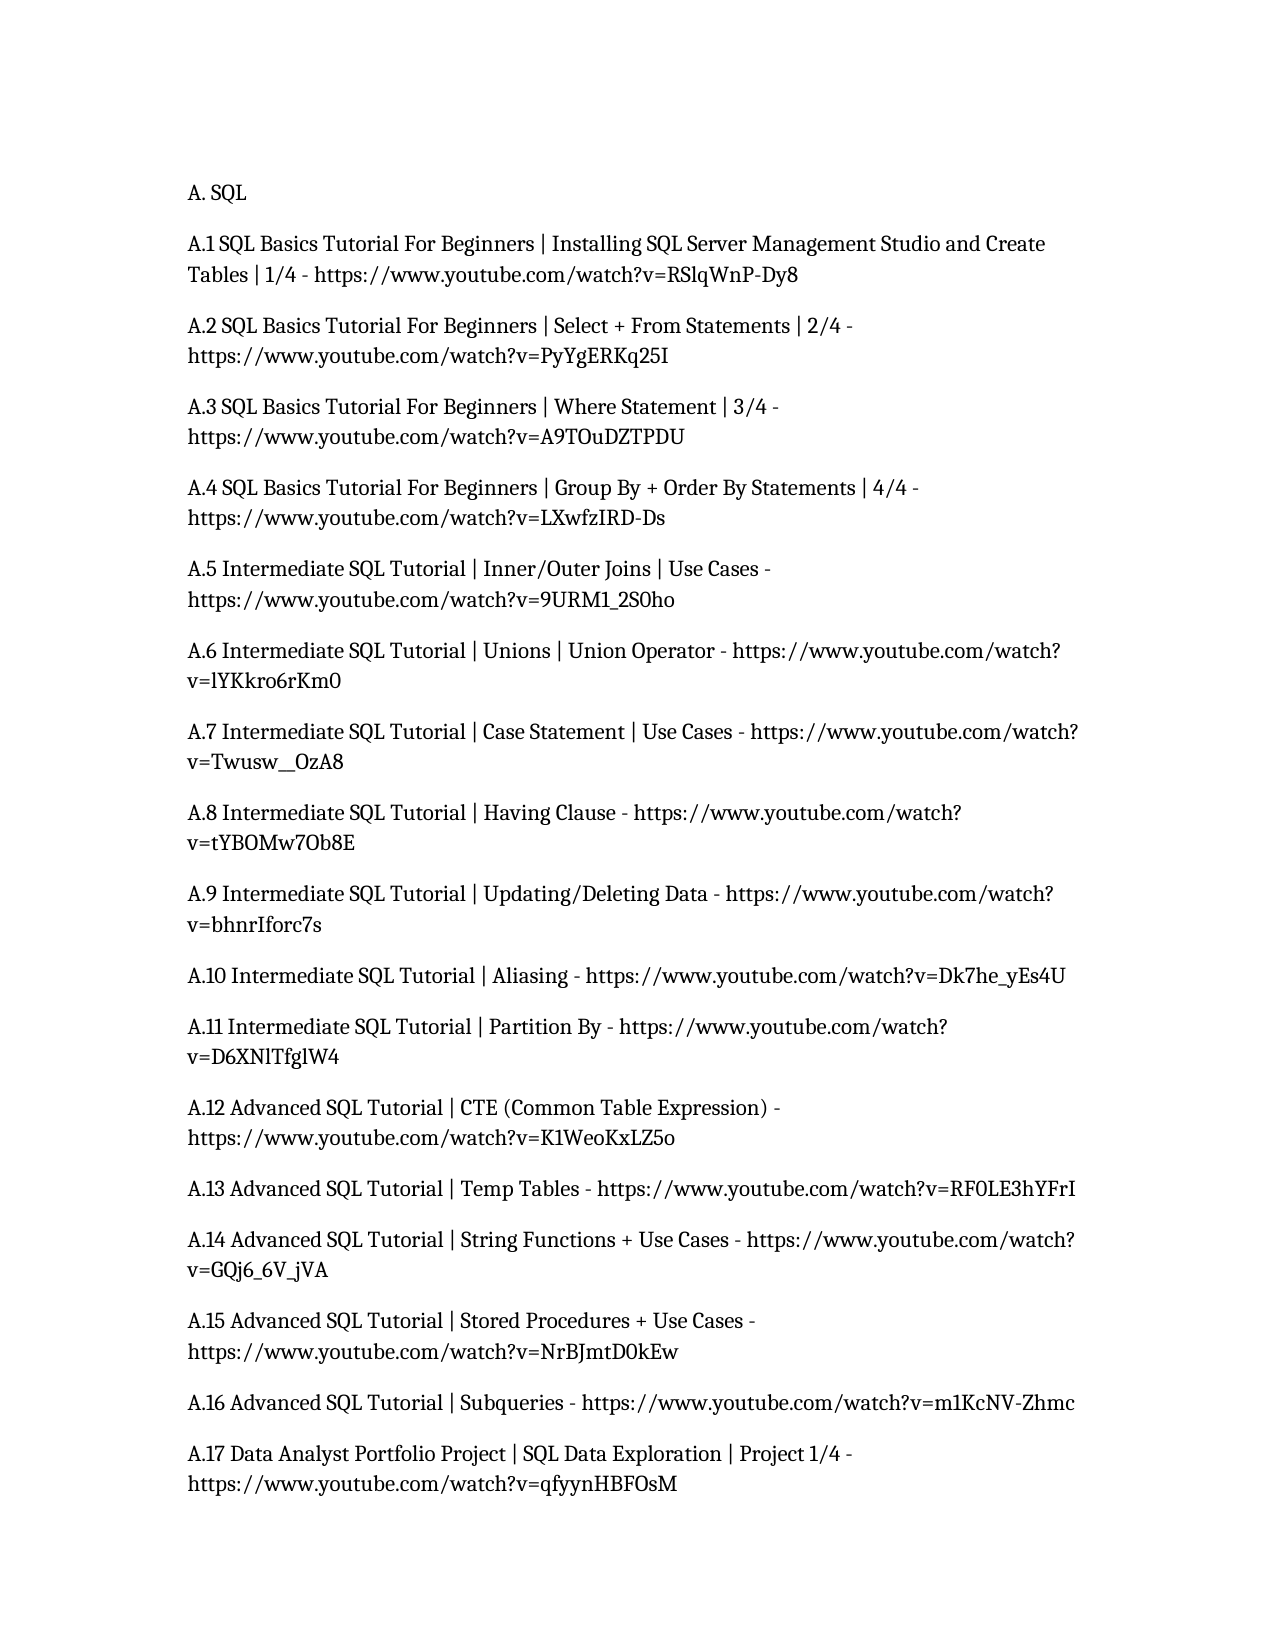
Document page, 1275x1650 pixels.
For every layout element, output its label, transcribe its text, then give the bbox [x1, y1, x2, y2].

text A.10 Intermediate SQL Tutorial | Aliasing - https://www.youtube.com/watch?v=Dk7he_yEs4U [187, 962, 1087, 989]
text A.5 Intermediate SQL Tutorial | Inner/Outer Joins | Use Cases - https://www.youtube.com/watch?v=9URM1_2S0ho [187, 556, 1087, 613]
text A.9 Intermediate SQL Tutorial | Updating/Deleting Data - https://www.youtube.com/watch?v=bhnrIforc7s [187, 881, 1087, 938]
text A.13 Advanced SQL Tutorial | Temp Tables - https://www.youtube.com/watch?v=RF0LE3hYFrI [187, 1176, 1087, 1202]
text A.16 Advanced SQL Tutorial | Subqueries - https://www.youtube.com/watch?v=m1KcNV-Zhmc [187, 1389, 1087, 1416]
text A.1 SQL Basics Tutorial For Beginners | Installing SQL Server Management Studio and Create Tables | 1/4 - https://www.youtube.com/watch?v=RSlqWnP-Dy8 [187, 231, 1087, 288]
text A.7 Intermediate SQL Tutorial | Case Statement | Use Cases - https://www.youtube.com/watch?v=Twusw__OzA8 [187, 719, 1087, 775]
text A.15 Advanced SQL Tutorial | Stored Procedures + Use Cases - https://www.youtube.com/watch?v=NrBJmtD0kEw [187, 1308, 1087, 1365]
text A.3 SQL Basics Tutorial For Beginners | Where Statement | 3/4 - https://www.youtube.com/watch?v=A9TOuDZTPDU [187, 394, 1087, 450]
text A.2 SQL Basics Tutorial For Beginners | Select + From Statements | 2/4 - https://www.youtube.com/watch?v=PyYgERKq25I [187, 312, 1087, 369]
text A.14 Advanced SQL Tutorial | String Functions + Use Cases - https://www.youtube.com/watch?v=GQj6_6V_jVA [187, 1227, 1087, 1284]
text A.6 Intermediate SQL Tutorial | Unions | Union Operator - https://www.youtube.com/watch?v=lYKkro6rKm0 [187, 637, 1087, 694]
text A.8 Intermediate SQL Tutorial | Having Clause - https://www.youtube.com/watch?v=tYBOMw7Ob8E [187, 800, 1087, 857]
text A. SQL [187, 150, 1087, 207]
text A.12 Advanced SQL Tutorial | CTE (Common Table Expression) - https://www.youtube.com/watch?v=K1WeoKxLZ5o [187, 1095, 1087, 1151]
text A.11 Intermediate SQL Tutorial | Partition By - https://www.youtube.com/watch?v=D6XNlTfglW4 [187, 1013, 1087, 1070]
text A.17 Data Analyst Portfolio Project | SQL Data Exploration | Project 1/4 - https://www.youtube.com/watch?v=qfyynHBFOsM [187, 1441, 1087, 1497]
text A.4 SQL Basics Tutorial For Beginners | Group By + Order By Statements | 4/4 - https://www.youtube.com/watch?v=LXwfzIRD-Ds [187, 475, 1087, 532]
